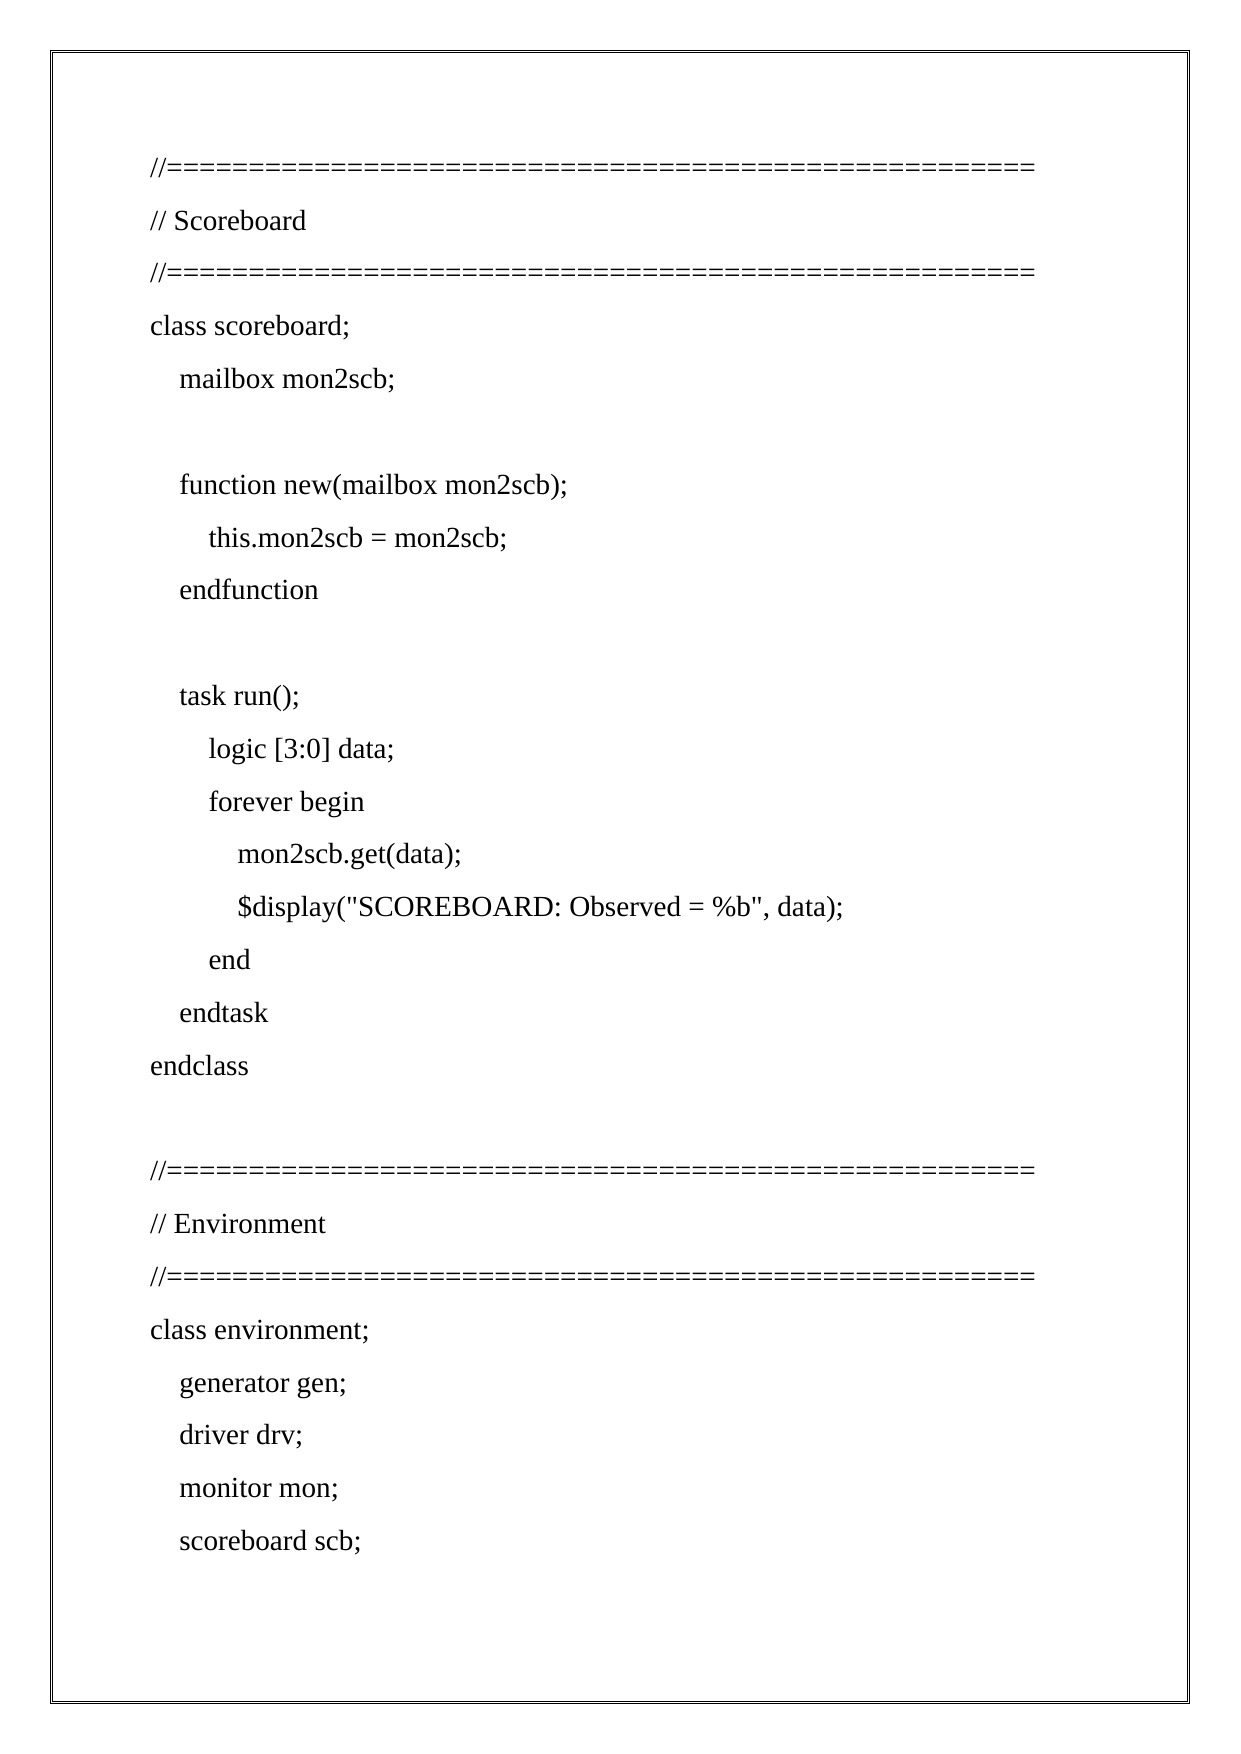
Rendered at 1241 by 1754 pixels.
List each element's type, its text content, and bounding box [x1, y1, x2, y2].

text end [150, 942, 1090, 976]
text class environment; [150, 1312, 1090, 1345]
text this.mon2scb = mon2scb; [150, 520, 1090, 553]
text endclass [150, 1048, 1090, 1081]
text logic [3:0] data; [150, 731, 1090, 764]
text //===================================================== [150, 256, 1090, 289]
text forever begin [150, 784, 1090, 817]
text scoreboard scb; [150, 1523, 1090, 1557]
text $display("SCOREBOARD: Observed = %b", data); [150, 889, 1090, 923]
text // Scoreboard [150, 203, 1090, 236]
text endtask [150, 995, 1090, 1028]
text function new(mailbox mon2scb); [150, 467, 1090, 500]
text mon2scb.get(data); [150, 837, 1090, 870]
text task run(); [150, 678, 1090, 712]
text monitor mon; [150, 1470, 1090, 1504]
text class scoreboard; [150, 308, 1090, 342]
text driver drv; [150, 1417, 1090, 1451]
text // Environment [150, 1206, 1090, 1240]
text mailbox mon2scb; [150, 361, 1090, 395]
text //===================================================== [150, 1153, 1090, 1187]
text generator gen; [150, 1365, 1090, 1398]
text endfunction [150, 572, 1090, 606]
text //===================================================== [150, 150, 1090, 183]
text //===================================================== [150, 1259, 1090, 1293]
